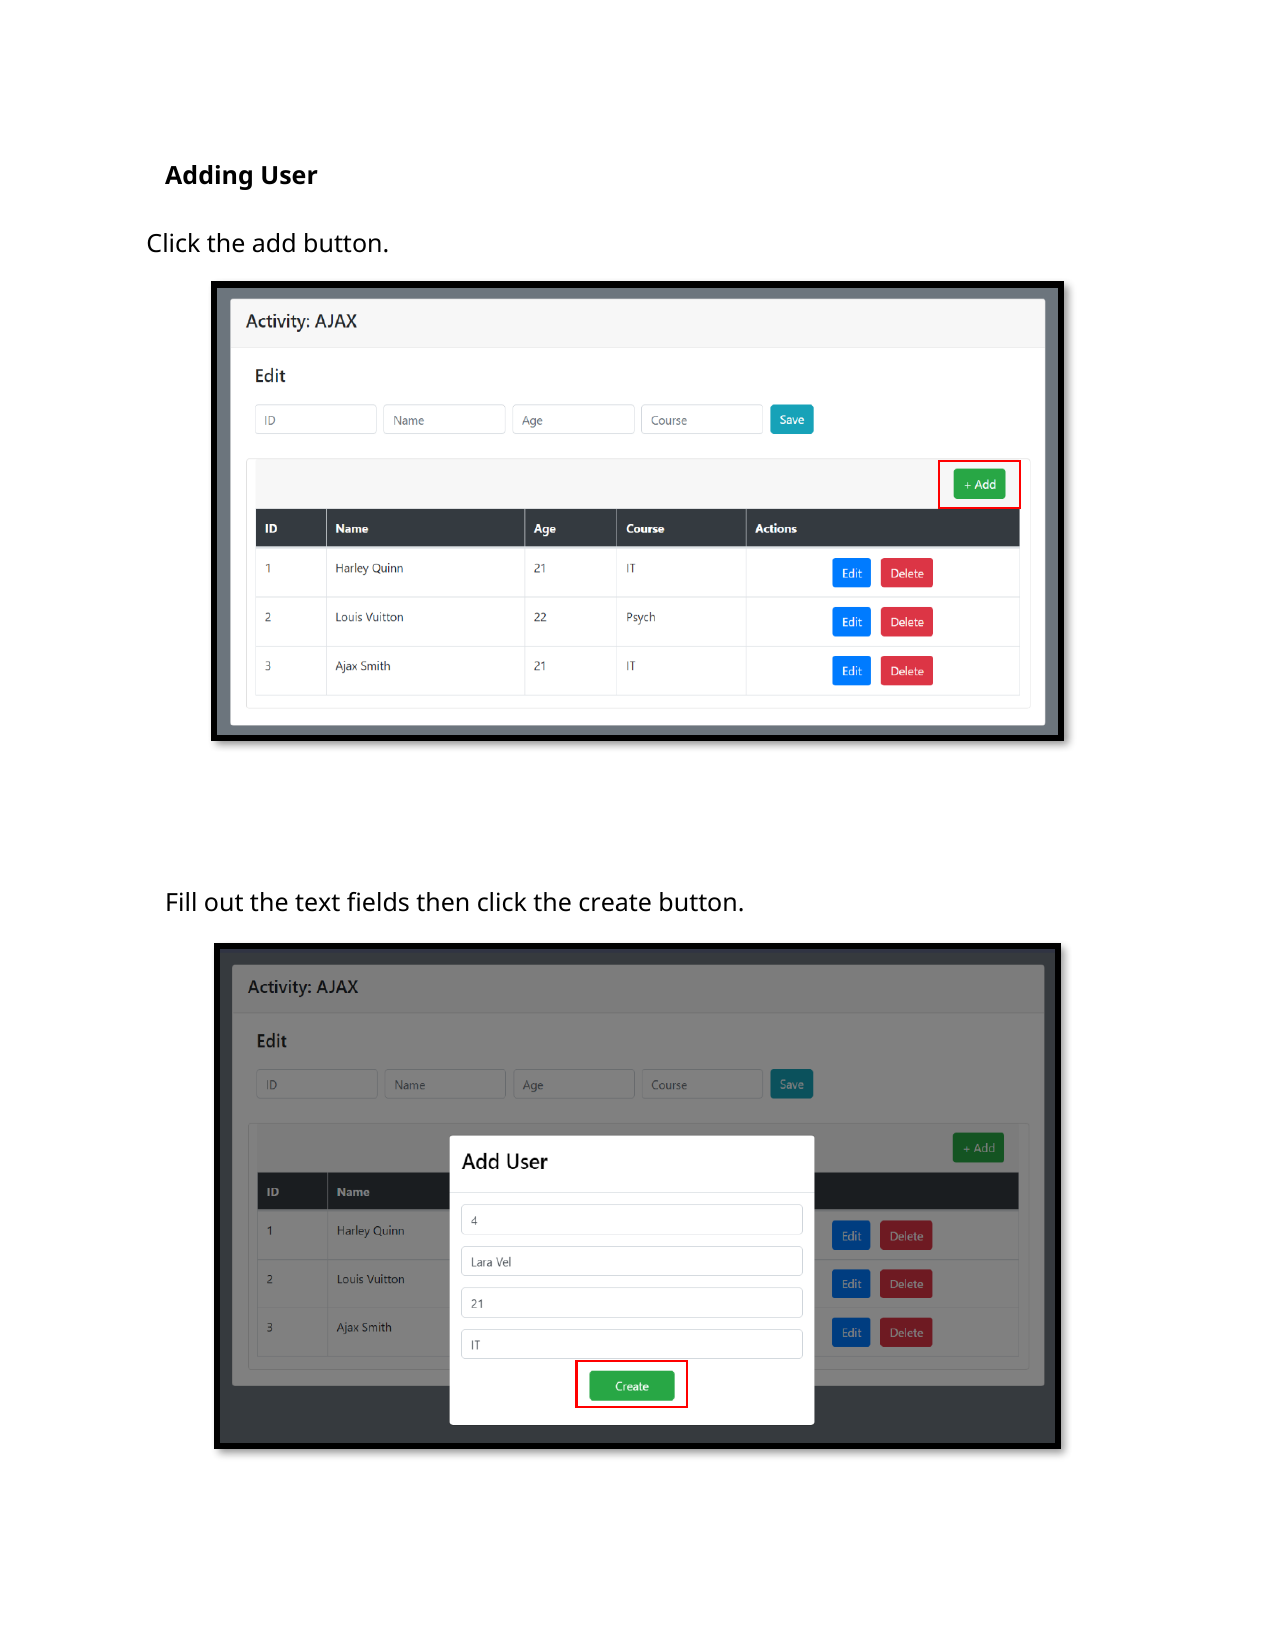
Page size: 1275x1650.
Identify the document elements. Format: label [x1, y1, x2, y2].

picture [217, 288, 1058, 735]
picture [220, 949, 1055, 1443]
